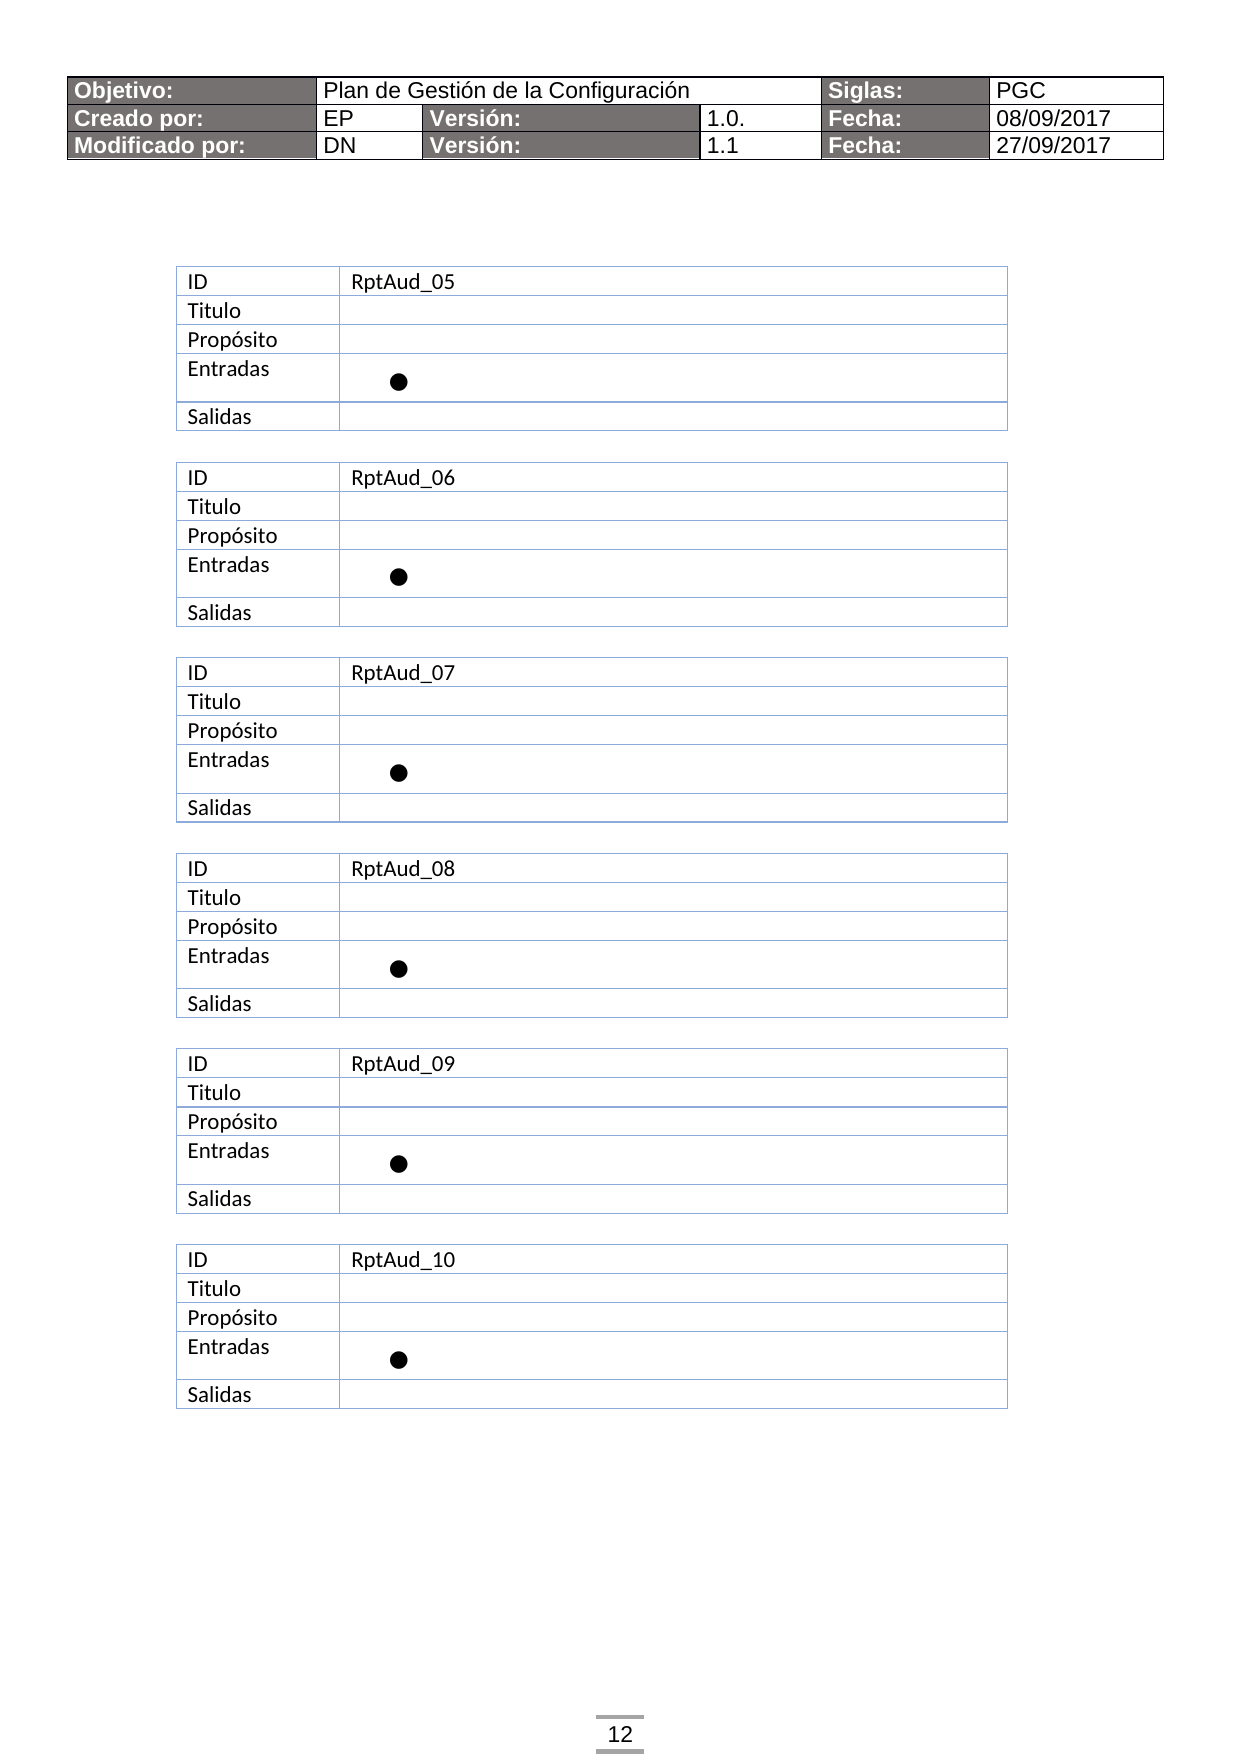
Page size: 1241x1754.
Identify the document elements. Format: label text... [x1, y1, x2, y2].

table_header ID [177, 1049, 339, 1077]
table_header RptAud_09 [340, 1049, 1007, 1077]
table_cell Titulo [177, 492, 339, 520]
table_cell [340, 912, 1007, 940]
table_header ID [177, 267, 339, 295]
table_cell Entradas [177, 941, 339, 988]
table_cell [340, 1136, 1007, 1183]
table_cell [340, 296, 1007, 324]
table_cell [340, 550, 1007, 597]
table_cell Entradas [177, 550, 339, 597]
table_header ID [177, 463, 339, 491]
table_cell [340, 794, 1007, 821]
table_header ID [177, 658, 339, 686]
table_cell [340, 745, 1007, 792]
table_cell [340, 1303, 1007, 1331]
table_cell [340, 716, 1007, 744]
table_cell Titulo [177, 296, 339, 324]
table_cell Propósito [177, 521, 339, 549]
table_cell [340, 1108, 1007, 1135]
table_cell [340, 1274, 1007, 1302]
table_cell Titulo [177, 883, 339, 911]
table_cell [340, 1185, 1007, 1212]
table_header RptAud_07 [340, 658, 1007, 686]
table_cell [340, 325, 1007, 353]
table_cell [340, 989, 1007, 1017]
table_cell [340, 687, 1007, 715]
table_cell Salidas [177, 403, 339, 430]
table_header RptAud_06 [340, 463, 1007, 491]
table_cell Salidas [177, 989, 339, 1017]
table_cell [340, 1380, 1007, 1408]
table_cell Entradas [177, 1136, 339, 1183]
table_cell Entradas [177, 745, 339, 792]
table_cell Salidas [177, 1185, 339, 1212]
table_cell Titulo [177, 687, 339, 715]
table_cell Entradas [177, 354, 339, 401]
table_cell [340, 1078, 1007, 1106]
table_header RptAud_10 [340, 1245, 1007, 1273]
table_cell [340, 883, 1007, 911]
table_cell Titulo [177, 1274, 339, 1302]
table_cell Propósito [177, 1108, 339, 1135]
table_cell [340, 1332, 1007, 1379]
table_cell [340, 941, 1007, 988]
table_header ID [177, 1245, 339, 1273]
table_cell [340, 403, 1007, 430]
table_cell Propósito [177, 325, 339, 353]
table_cell Entradas [177, 1332, 339, 1379]
table_cell [340, 354, 1007, 401]
table_cell Titulo [177, 1078, 339, 1106]
table_header ID [177, 854, 339, 882]
table_cell [340, 521, 1007, 549]
table_cell Salidas [177, 1380, 339, 1408]
table_cell Propósito [177, 716, 339, 744]
table_cell [340, 598, 1007, 626]
table_header RptAud_08 [340, 854, 1007, 882]
table_cell Salidas [177, 598, 339, 626]
table_cell [340, 492, 1007, 520]
table_cell Propósito [177, 912, 339, 940]
table_header RptAud_05 [340, 267, 1007, 295]
table_cell Propósito [177, 1303, 339, 1331]
table_cell Salidas [177, 794, 339, 821]
